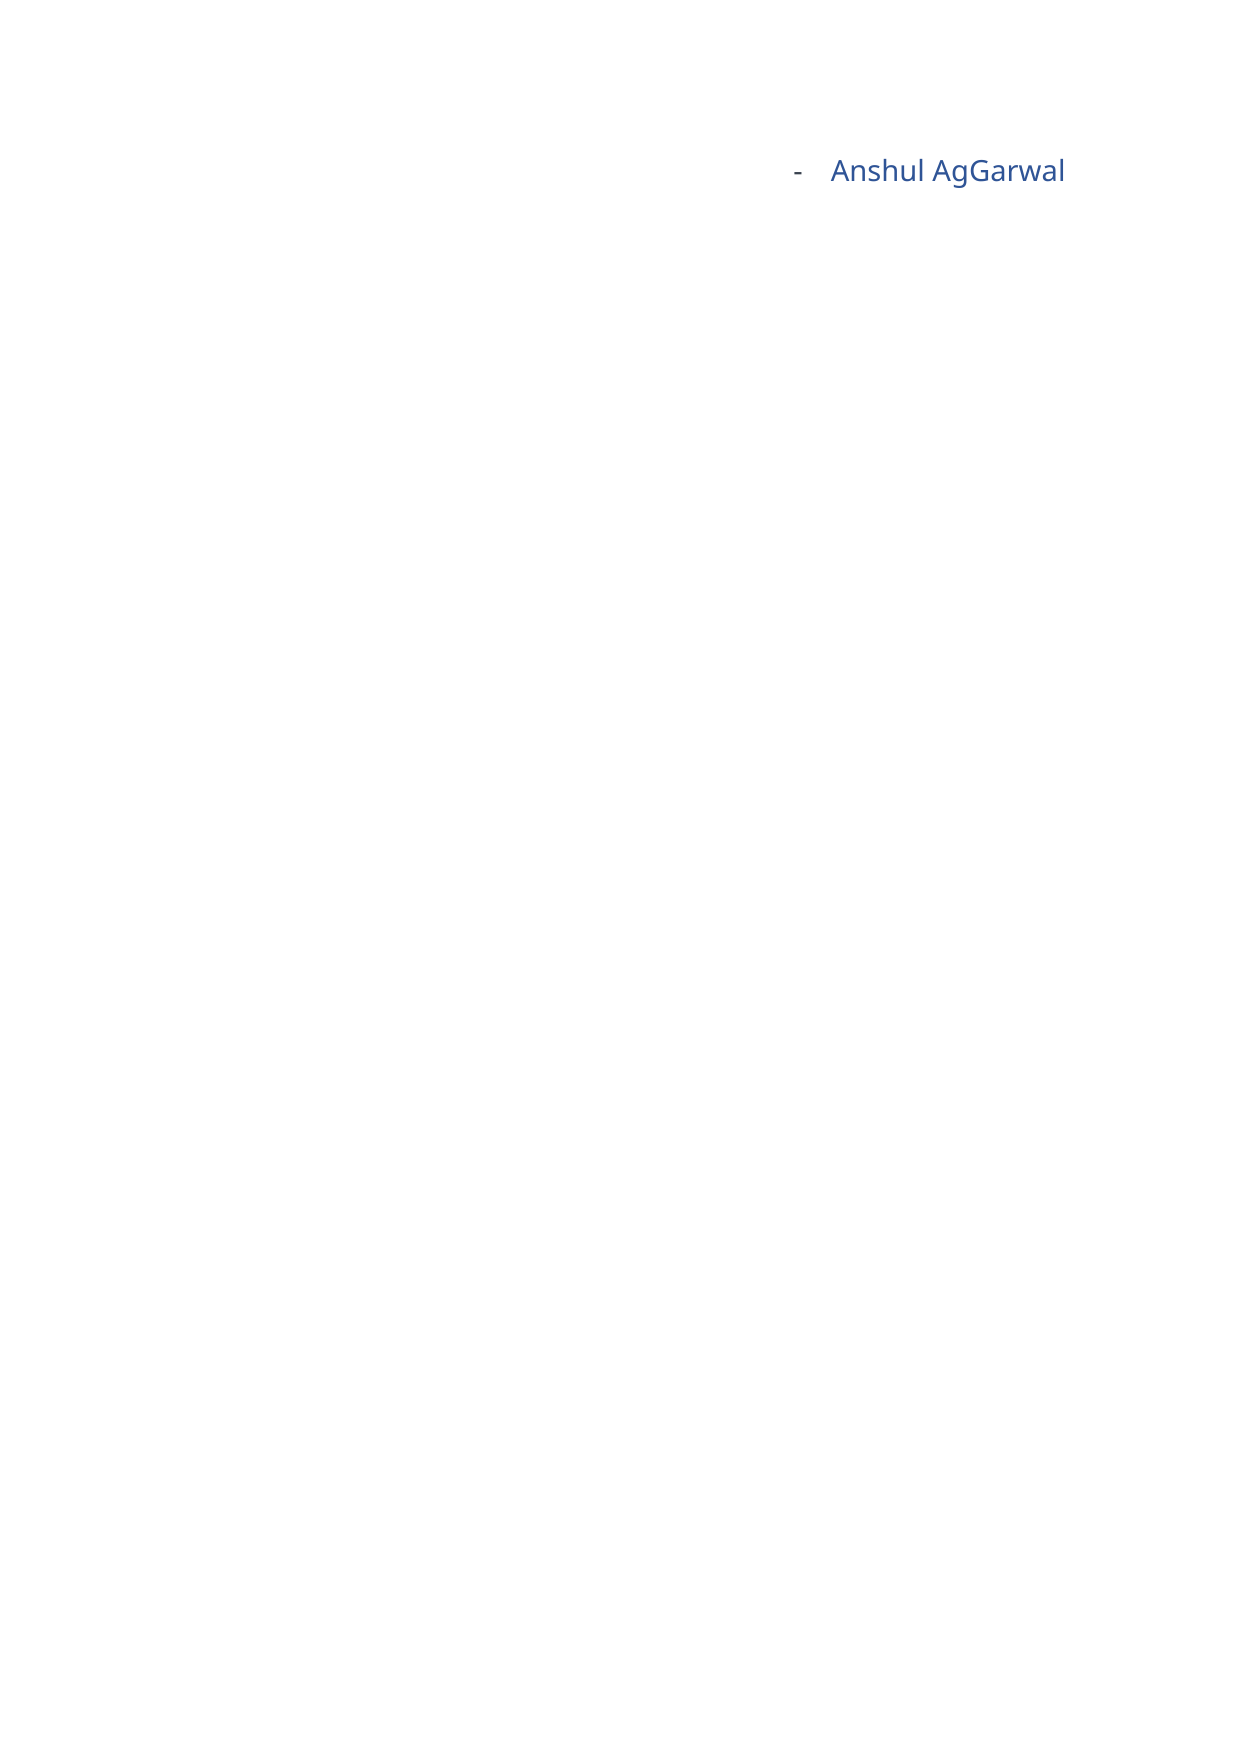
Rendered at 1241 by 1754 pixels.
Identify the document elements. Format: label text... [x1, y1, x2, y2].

list Anshul AgGarwal [793, 150, 1181, 190]
